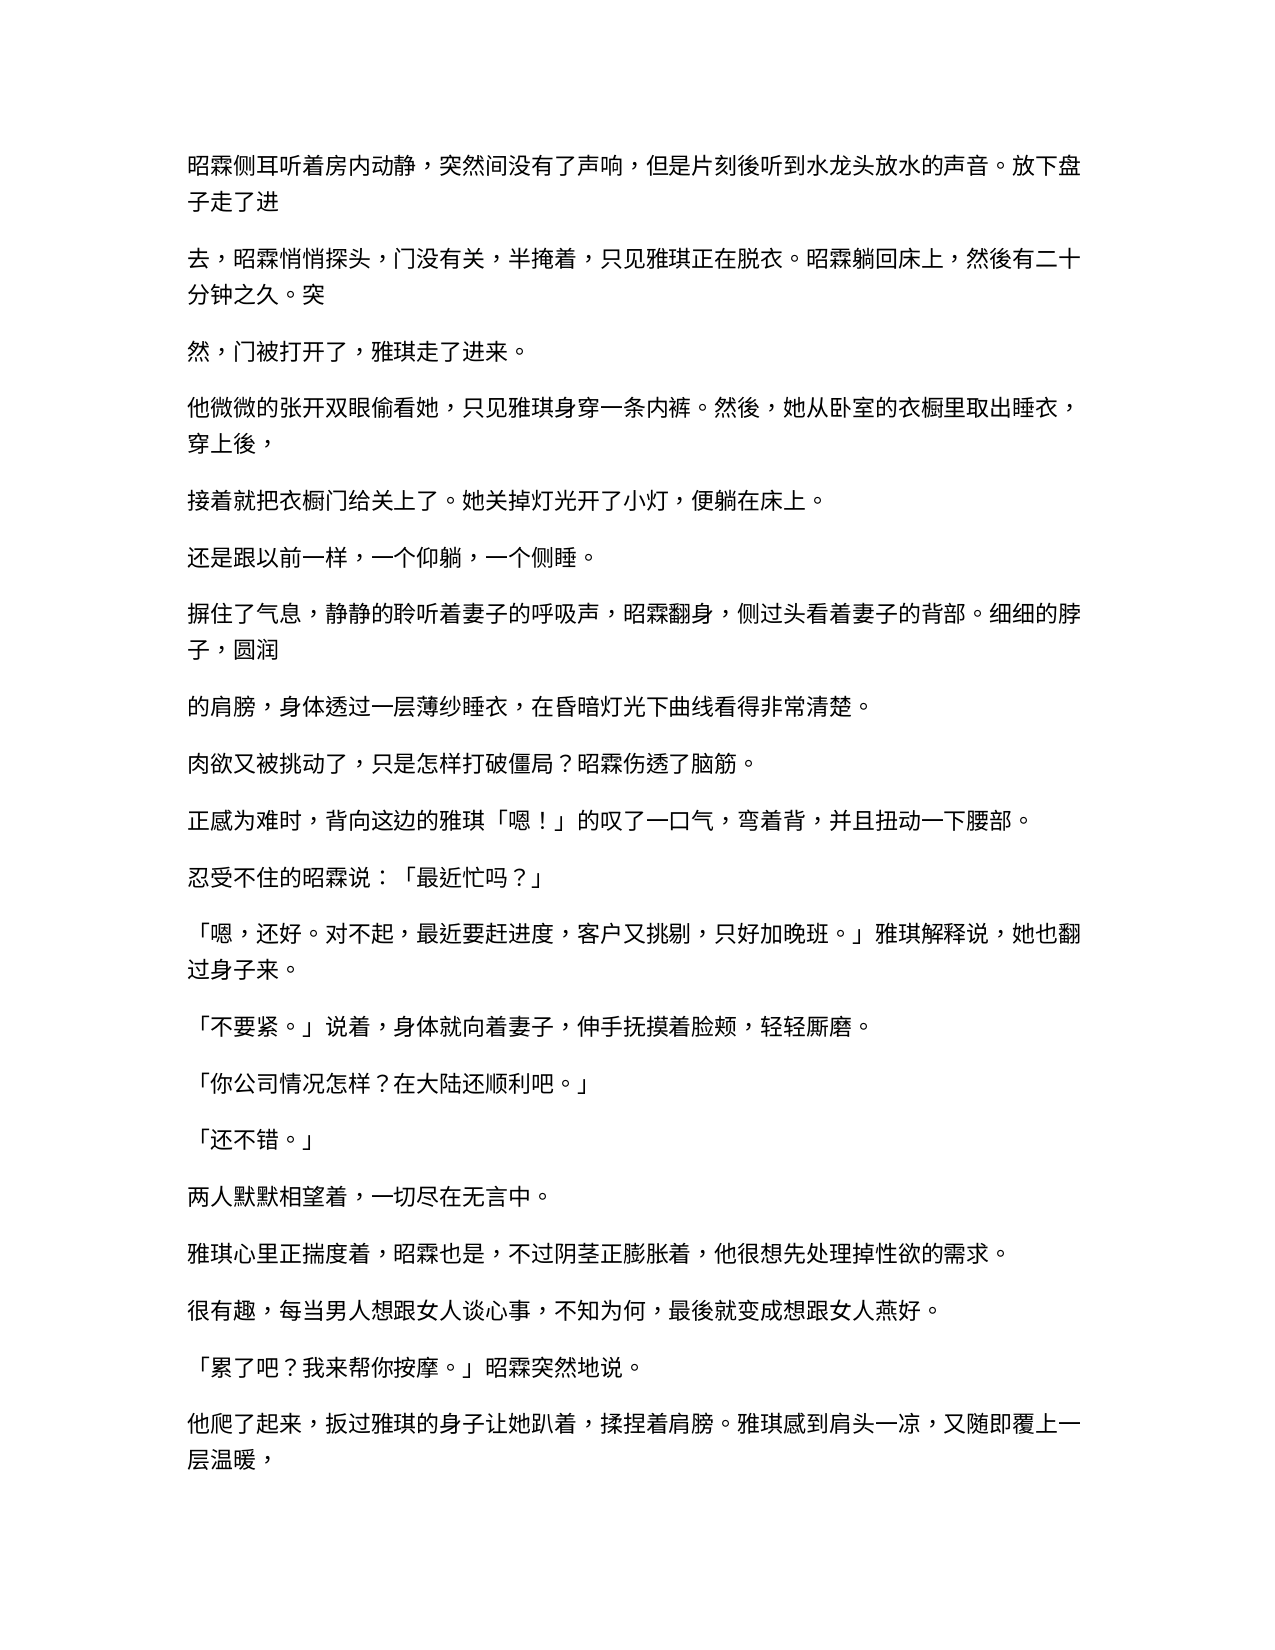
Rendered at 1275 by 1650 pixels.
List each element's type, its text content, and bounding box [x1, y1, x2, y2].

text 「嗯，还好。对不起，最近要赶进度，客户又挑剔，只好加晚班。」雅琪解释说，她也翻过身子来。 [187, 918, 1087, 985]
text 「你公司情况怎样？在大陆还顺利吧。」 [187, 1068, 1087, 1099]
text 昭霖侧耳听着房内动静，突然间没有了声响，但是片刻後听到水龙头放水的声音。放下盘子走了进 [187, 150, 1087, 217]
text 还是跟以前一样，一个仰躺，一个侧睡。 [187, 542, 1087, 573]
text 「还不错。」 [187, 1124, 1087, 1156]
text 接着就把衣橱门给关上了。她关掉灯光开了小灯，便躺在床上。 [187, 485, 1087, 516]
text 的肩膀，身体透过一层薄纱睡衣，在昏暗灯光下曲线看得非常清楚。 [187, 691, 1087, 722]
text 「累了吧？我来帮你按摩。」昭霖突然地说。 [187, 1352, 1087, 1383]
text 他微微的张开双眼偷看她，只见雅琪身穿一条内裤。然後，她从卧室的衣橱里取出睡衣，穿上後， [187, 392, 1087, 459]
text 忍受不住的昭霖说∶「最近忙吗？」 [187, 861, 1087, 893]
text 然，门被打开了，雅琪走了进来。 [187, 335, 1087, 367]
text 雅琪心里正揣度着，昭霖也是，不过阴茎正膨胀着，他很想先处理掉性欲的需求。 [187, 1238, 1087, 1269]
text 肉欲又被挑动了，只是怎样打破僵局？昭霖伤透了脑筋。 [187, 748, 1087, 779]
text 「不要紧。」说着，身体就向着妻子，伸手抚摸着脸颊，轻轻厮磨。 [187, 1011, 1087, 1042]
text 他爬了起来，扳过雅琪的身子让她趴着，揉捏着肩膀。雅琪感到肩头一凉，又随即覆上一层温暖， [187, 1408, 1087, 1476]
text 很有趣，每当男人想跟女人谈心事，不知为何，最後就变成想跟女人燕好。 [187, 1295, 1087, 1326]
text 去，昭霖悄悄探头，门没有关，半掩着，只见雅琪正在脱衣。昭霖躺回床上，然後有二十分钟之久。突 [187, 243, 1087, 310]
text 正感为难时，背向这边的雅琪「嗯！」的叹了一口气，弯着背，并且扭动一下腰部。 [187, 805, 1087, 836]
text 两人默默相望着，一切尽在无言中。 [187, 1181, 1087, 1212]
text 摒住了气息，静静的聆听着妻子的呼吸声，昭霖翻身，侧过头看着妻子的背部。细细的脖子，圆润 [187, 598, 1087, 666]
